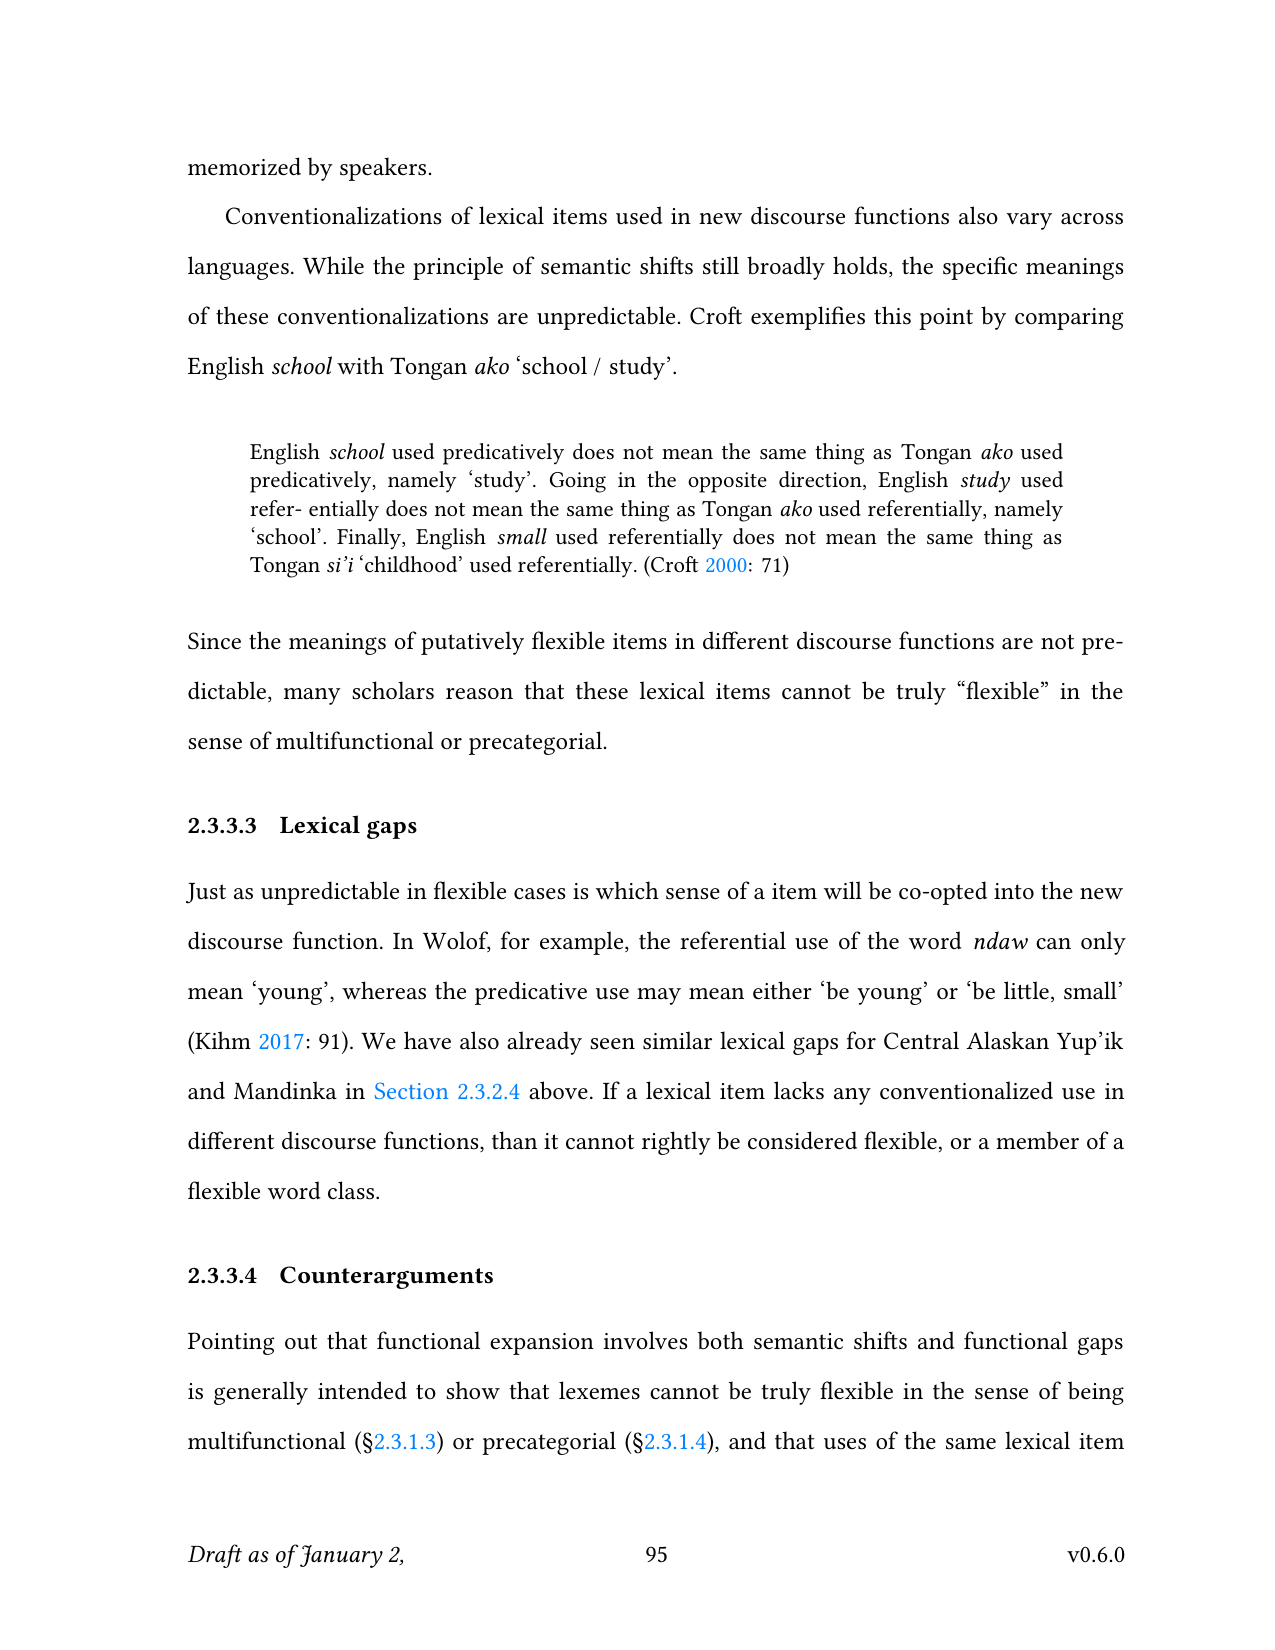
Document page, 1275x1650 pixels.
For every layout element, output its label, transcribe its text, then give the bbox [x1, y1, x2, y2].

list Counterarguments [187, 1261, 1181, 1289]
text Pointing out that functional expansion involves both semantic shifts and functional gaps is generally intended to show that lexemes cannot be truly flexible in the sense of being multifunctional (§2.3.1.3) or precategorial (§2.3.1.4), and that uses of the same lexical item [187, 1327, 1126, 1455]
text Since the meanings of putatively flexible items in different discourse functions are not pre- dictable, many scholars reason that these lexical items cannot be truly “flexible” in the sense of multifunctional or precategorial. [187, 627, 1126, 755]
text Just as unpredictable in flexible cases is which sense of a item will be co-opted into the new discourse function. In Wolof, for example, the referential use of the word ndaw can only mean ‘young’, whereas the predicative use may mean either ‘be young’ or ‘be little, small’ (Kihm 2017: 91). We have also already seen similar lexical gaps for Central Alaskan Yup’ik and Mandinka in Section 2.3.2.4 above. If a lexical item lacks any conventionalized use in different discourse functions, than it cannot rightly be considered flexible, or a member of a flexible word class. [187, 877, 1126, 1205]
list Lexical gaps [187, 811, 1181, 840]
text memorized by speakers. [187, 152, 1181, 181]
text Conventionalizations of lexical items used in new discourse functions also vary across languages. While the principle of semantic shifts still broadly holds, the specific meanings of these conventionalizations are unpredictable. Croft exemplifies this point by comparing English school with Tongan ako ‘school / study’. [187, 202, 1126, 381]
text English school used predicatively does not mean the same thing as Tongan ako used predicatively, namely ‘study’. Going in the opposite direction, English study used refer- entially does not mean the same thing as Tongan ako used referentially, namely ‘school’. Finally, English small used referentially does not mean the same thing as Tongan si’i ‘childhood’ used referentially. (Croft 2000: 71) [250, 439, 1063, 578]
